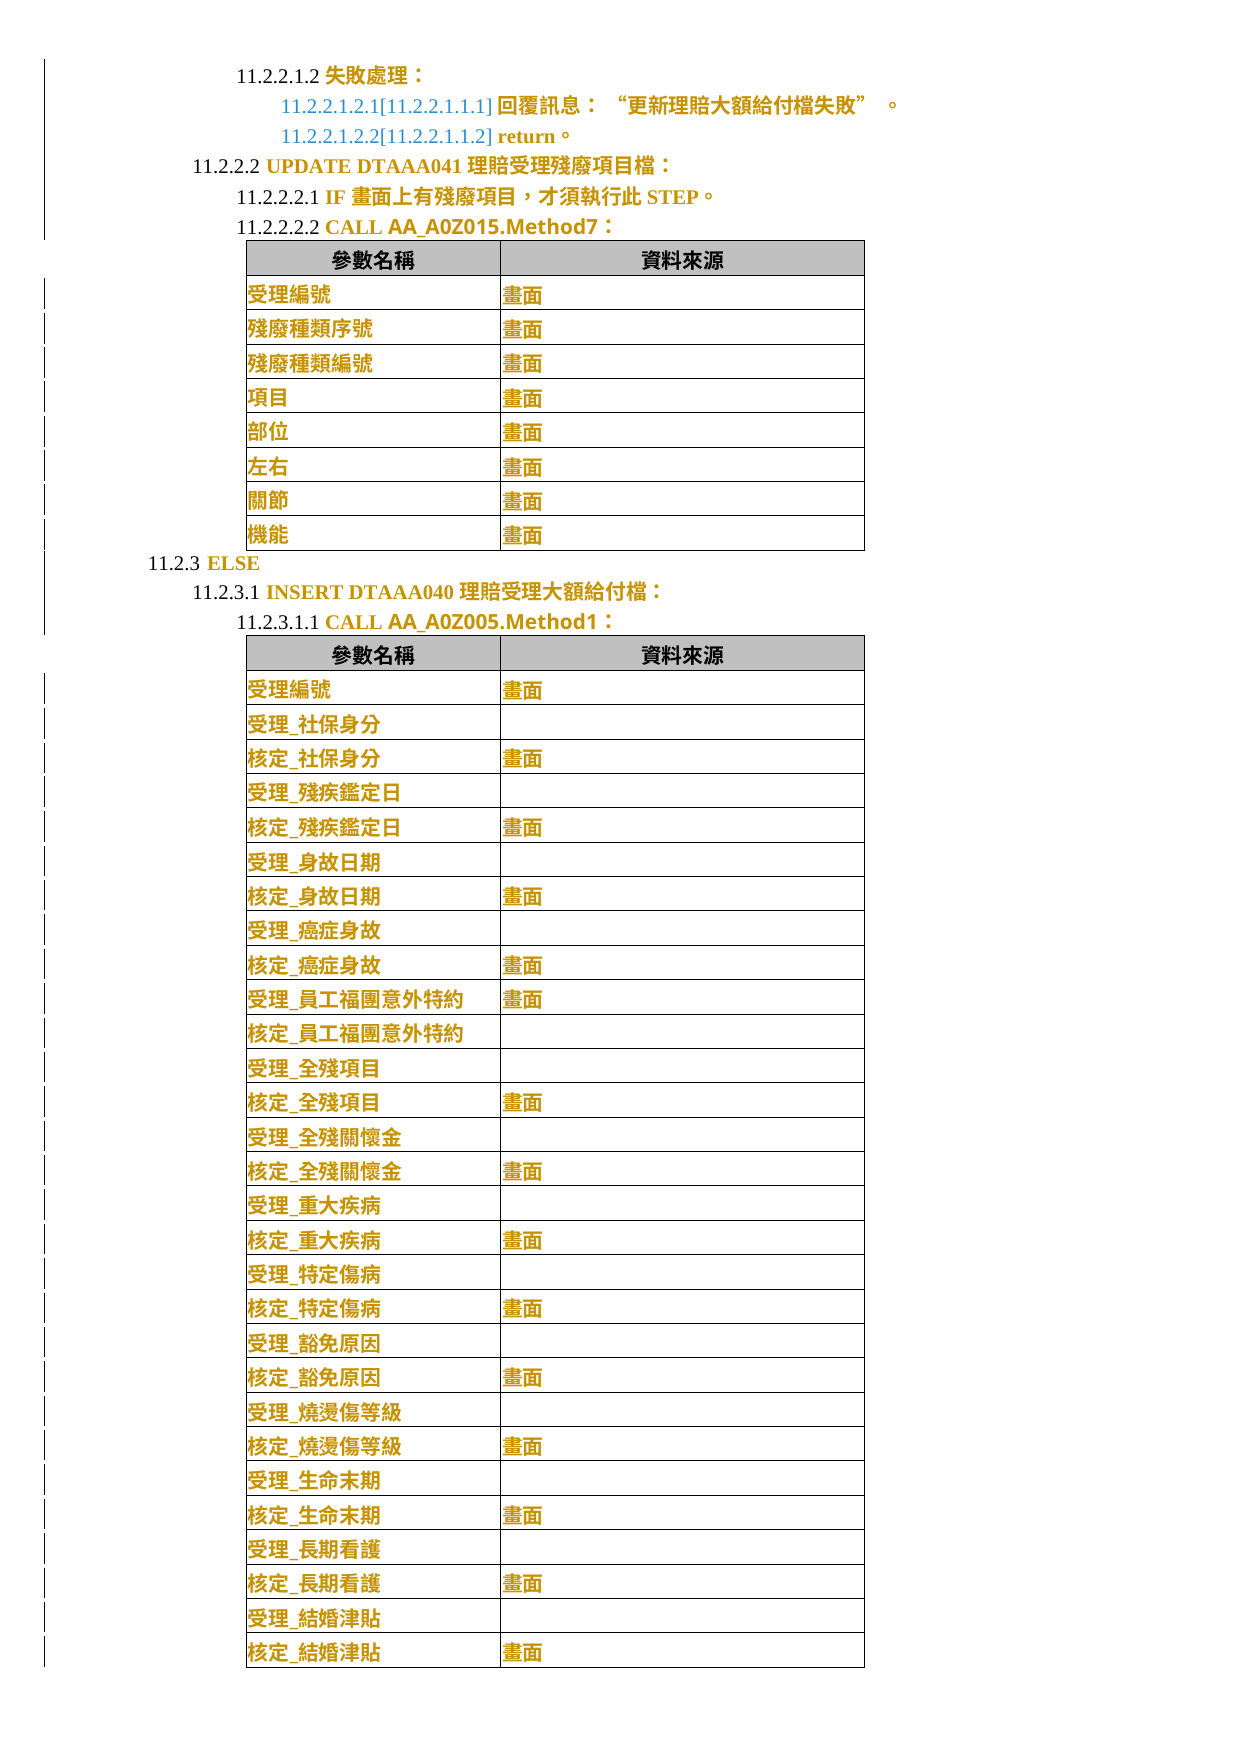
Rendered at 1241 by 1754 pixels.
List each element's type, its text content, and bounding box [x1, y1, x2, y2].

table_cell [501, 1049, 864, 1082]
table_cell 核定_重大疾病 [247, 1221, 500, 1254]
table_cell 畫面 [501, 1565, 864, 1598]
table_header 參數名稱 [247, 241, 500, 275]
table_cell 殘廢種類編號 [247, 345, 500, 378]
table_cell 受理_結婚津貼 [247, 1599, 500, 1632]
table_cell [501, 774, 864, 807]
table_cell [501, 1118, 864, 1151]
table_cell 畫面 [501, 1221, 864, 1254]
table_header 資料來源 [501, 241, 864, 275]
table_cell [501, 1186, 864, 1220]
table_cell 受理_特定傷病 [247, 1255, 500, 1288]
table_cell 核定_全殘項目 [247, 1083, 500, 1117]
table_cell 受理_癌症身故 [247, 911, 500, 945]
table_cell 受理_豁免原因 [247, 1324, 500, 1357]
table_cell [501, 1015, 864, 1048]
table_cell 受理_燒燙傷等級 [247, 1393, 500, 1426]
table_cell 受理_重大疾病 [247, 1186, 500, 1220]
table_cell [501, 843, 864, 876]
table_cell 畫面 [501, 808, 864, 842]
table_cell 畫面 [501, 276, 864, 309]
table_cell 畫面 [501, 1152, 864, 1185]
list INSERT DTAAA040 理賠受理大額給付檔： [192, 575, 1181, 605]
table_cell 受理編號 [247, 276, 500, 309]
list CALL AA_A0Z005.Method1： [236, 605, 1181, 635]
list 失敗處理： [236, 59, 1181, 89]
table_cell 受理_生命末期 [247, 1461, 500, 1495]
list ELSE [148, 551, 1181, 575]
list 回覆訊息： “更新理賠大額給付檔失敗” 。 [281, 89, 1181, 119]
table_cell [501, 911, 864, 945]
table_cell 畫面 [501, 345, 864, 378]
table_cell 核定_特定傷病 [247, 1290, 500, 1323]
table_cell [501, 1255, 864, 1288]
table_cell 項目 [247, 379, 500, 412]
table_cell 核定_殘疾鑑定日 [247, 808, 500, 842]
table_cell 核定_生命末期 [247, 1496, 500, 1529]
table_cell 受理_殘疾鑑定日 [247, 774, 500, 807]
table_cell 畫面 [501, 1496, 864, 1529]
table_cell 畫面 [501, 448, 864, 481]
table_cell 受理_全殘關懷金 [247, 1118, 500, 1151]
table_cell 畫面 [501, 671, 864, 704]
list UPDATE DTAAA041 理賠受理殘廢項目檔： [192, 150, 1181, 180]
table_cell [501, 705, 864, 738]
table_cell 核定_全殘關懷金 [247, 1152, 500, 1185]
list CALL AA_A0Z015.Method7： [236, 210, 1181, 240]
table_cell 左右 [247, 448, 500, 481]
table_cell 關節 [247, 482, 500, 515]
table_cell 受理_社保身分 [247, 705, 500, 738]
table_cell [501, 1599, 864, 1632]
table_cell 核定_豁免原因 [247, 1358, 500, 1392]
table_cell 受理_長期看護 [247, 1530, 500, 1563]
table_cell 核定_結婚津貼 [247, 1633, 500, 1667]
table_cell 部位 [247, 413, 500, 447]
table_cell 核定_員工福團意外特約 [247, 1015, 500, 1048]
table_header 參數名稱 [247, 636, 500, 670]
table_cell 核定_燒燙傷等級 [247, 1427, 500, 1460]
table_cell 畫面 [501, 740, 864, 773]
table_cell 畫面 [501, 379, 864, 412]
table_cell 受理_身故日期 [247, 843, 500, 876]
table_cell 畫面 [501, 1358, 864, 1392]
table_cell [501, 1530, 864, 1563]
table_cell [501, 1324, 864, 1357]
table_cell [501, 1461, 864, 1495]
table_cell 核定_身故日期 [247, 877, 500, 910]
table_cell 殘廢種類序號 [247, 310, 500, 343]
table_header 資料來源 [501, 636, 864, 670]
table_cell 受理_員工福團意外特約 [247, 980, 500, 1013]
table_cell 受理_全殘項目 [247, 1049, 500, 1082]
table_cell 畫面 [501, 980, 864, 1013]
table_cell [501, 1393, 864, 1426]
table_cell 核定_長期看護 [247, 1565, 500, 1598]
table_cell 受理編號 [247, 671, 500, 704]
list IF 畫面上有殘廢項目，才須執行此STEP。 [236, 180, 1181, 210]
table_cell 畫面 [501, 877, 864, 910]
table_cell 畫面 [501, 310, 864, 343]
table_cell 畫面 [501, 482, 864, 515]
table_cell 核定_癌症身故 [247, 946, 500, 979]
table_cell 畫面 [501, 1633, 864, 1667]
table_cell 機能 [247, 516, 500, 550]
table_cell 畫面 [501, 1083, 864, 1117]
list return。 [281, 119, 1181, 150]
table_cell 畫面 [501, 946, 864, 979]
table_cell 畫面 [501, 413, 864, 447]
table_cell 畫面 [501, 1427, 864, 1460]
table_cell 畫面 [501, 1290, 864, 1323]
table_cell 核定_社保身分 [247, 740, 500, 773]
table_cell 畫面 [501, 516, 864, 550]
